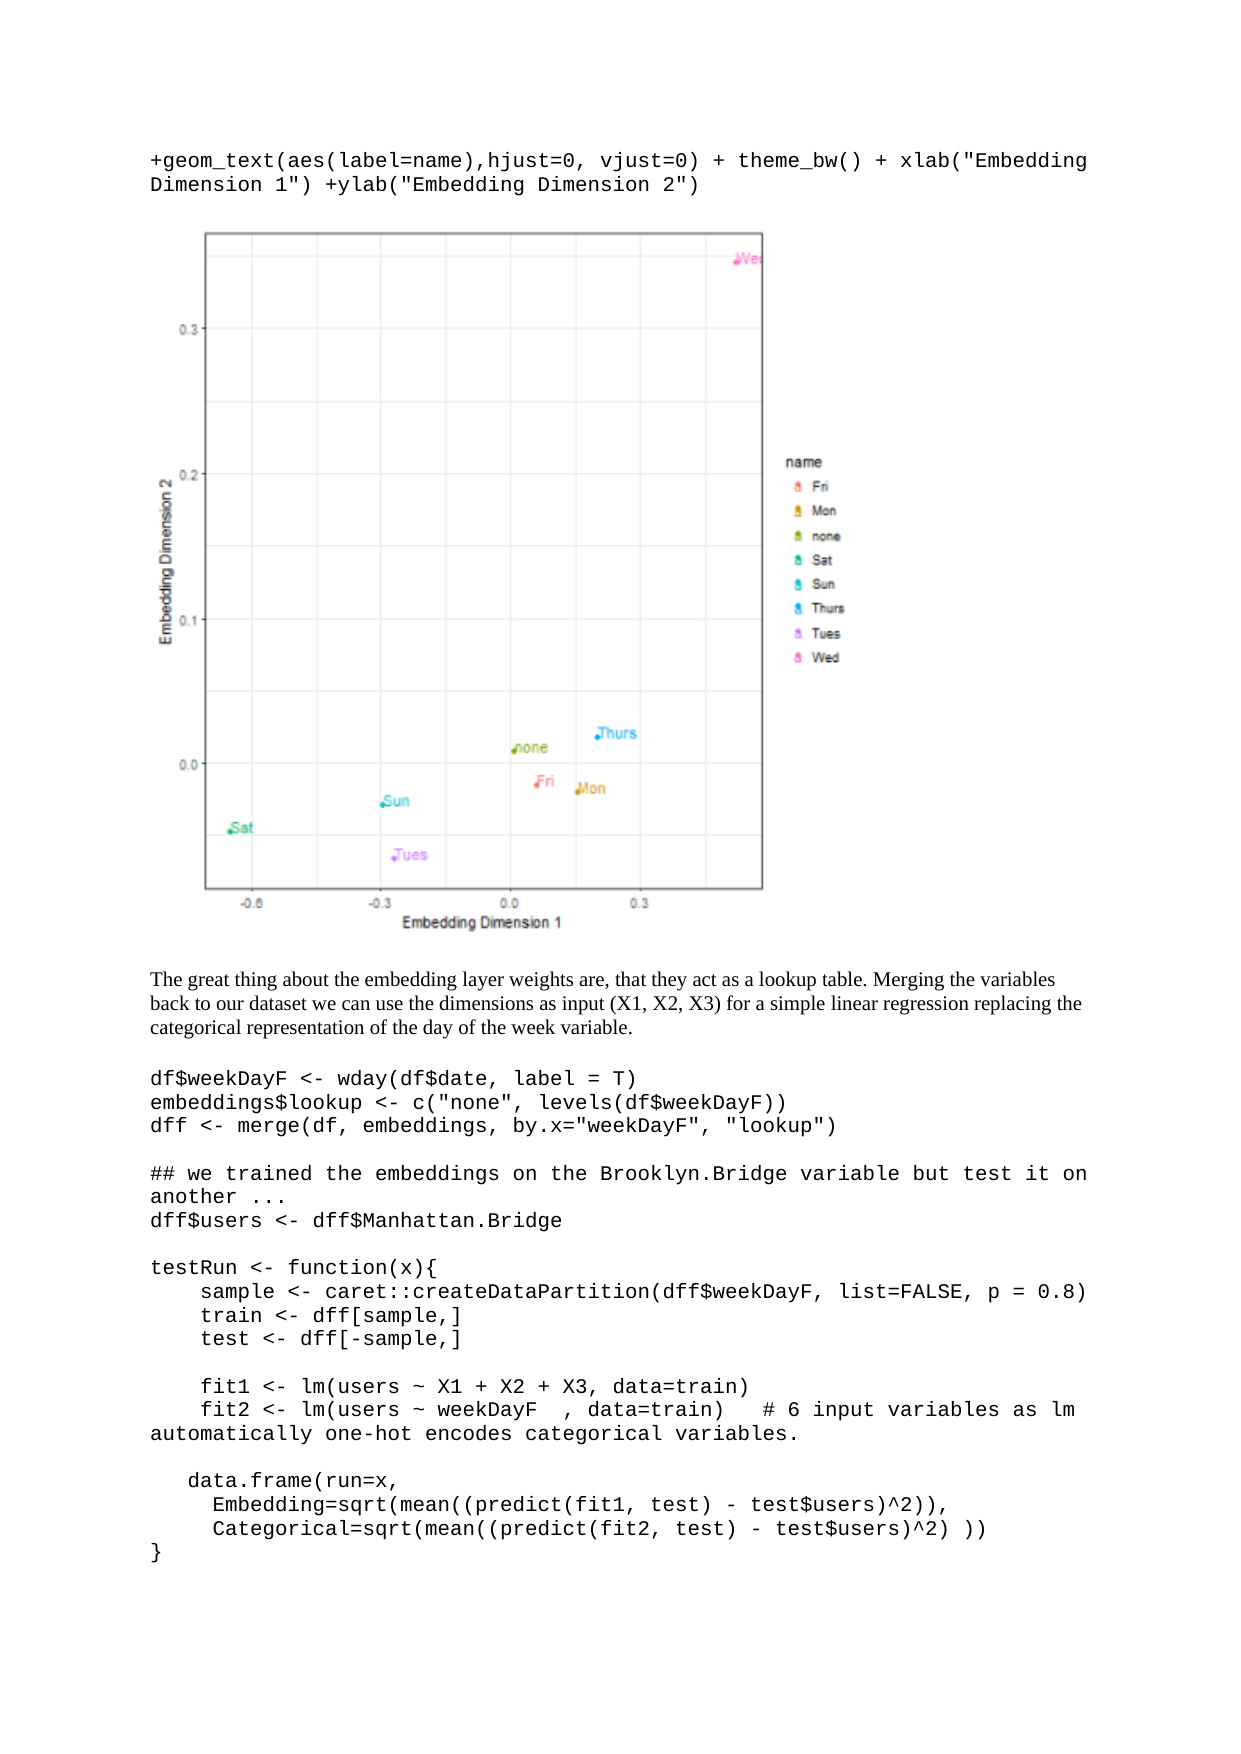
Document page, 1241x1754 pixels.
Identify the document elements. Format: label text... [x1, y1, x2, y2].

text The great thing about the embedding layer weights are, that they act as a lookup table. Merging the variables back to our dataset we can use the dimensions as input (X1, X2, X3) for a simple linear regression replacing the categorical representation of the day of the week variable. [150, 967, 1090, 1039]
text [150, 1068, 1090, 1588]
picture [150, 226, 862, 938]
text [150, 150, 1090, 197]
